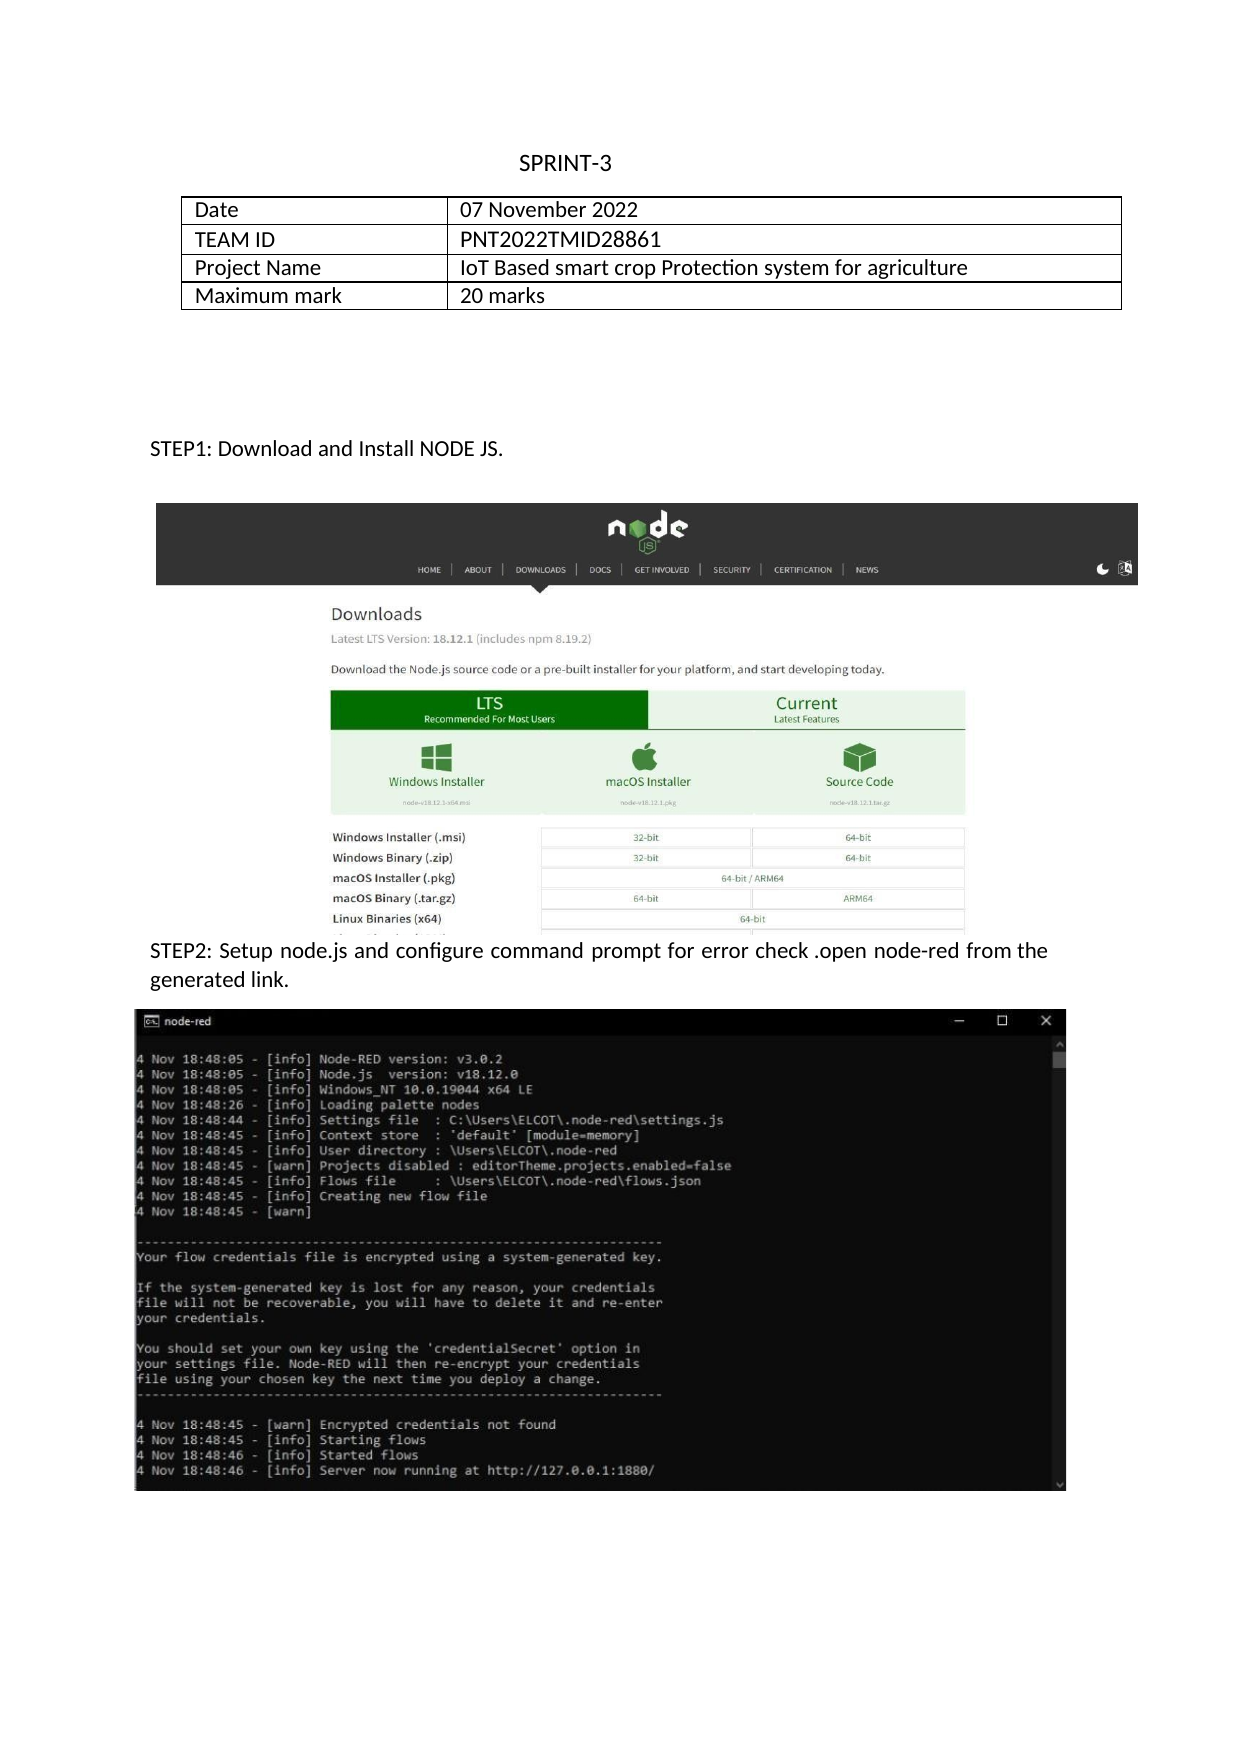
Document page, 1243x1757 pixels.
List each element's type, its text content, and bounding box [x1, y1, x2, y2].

text STEP1: Download and Install NODE JS. [150, 434, 1174, 462]
table_cell 20 marks [448, 283, 1121, 309]
table_cell IoT Based smart crop Protection system for agriculture [448, 255, 1121, 281]
table_cell Maximum mark [182, 283, 447, 309]
text SPRINT-3 [517, 147, 614, 177]
table_cell Project Name [182, 255, 447, 281]
table_cell TEAM ID [182, 225, 447, 253]
table_header Date [182, 198, 447, 224]
text STEP2: Setup node.js and configure command prompt for error check .open node-red from the generated link. [150, 499, 1140, 993]
table_cell PNT2022TMID28861 [448, 225, 1121, 253]
picture [134, 1009, 1067, 1491]
table_header 07 November 2022 [448, 198, 1121, 224]
